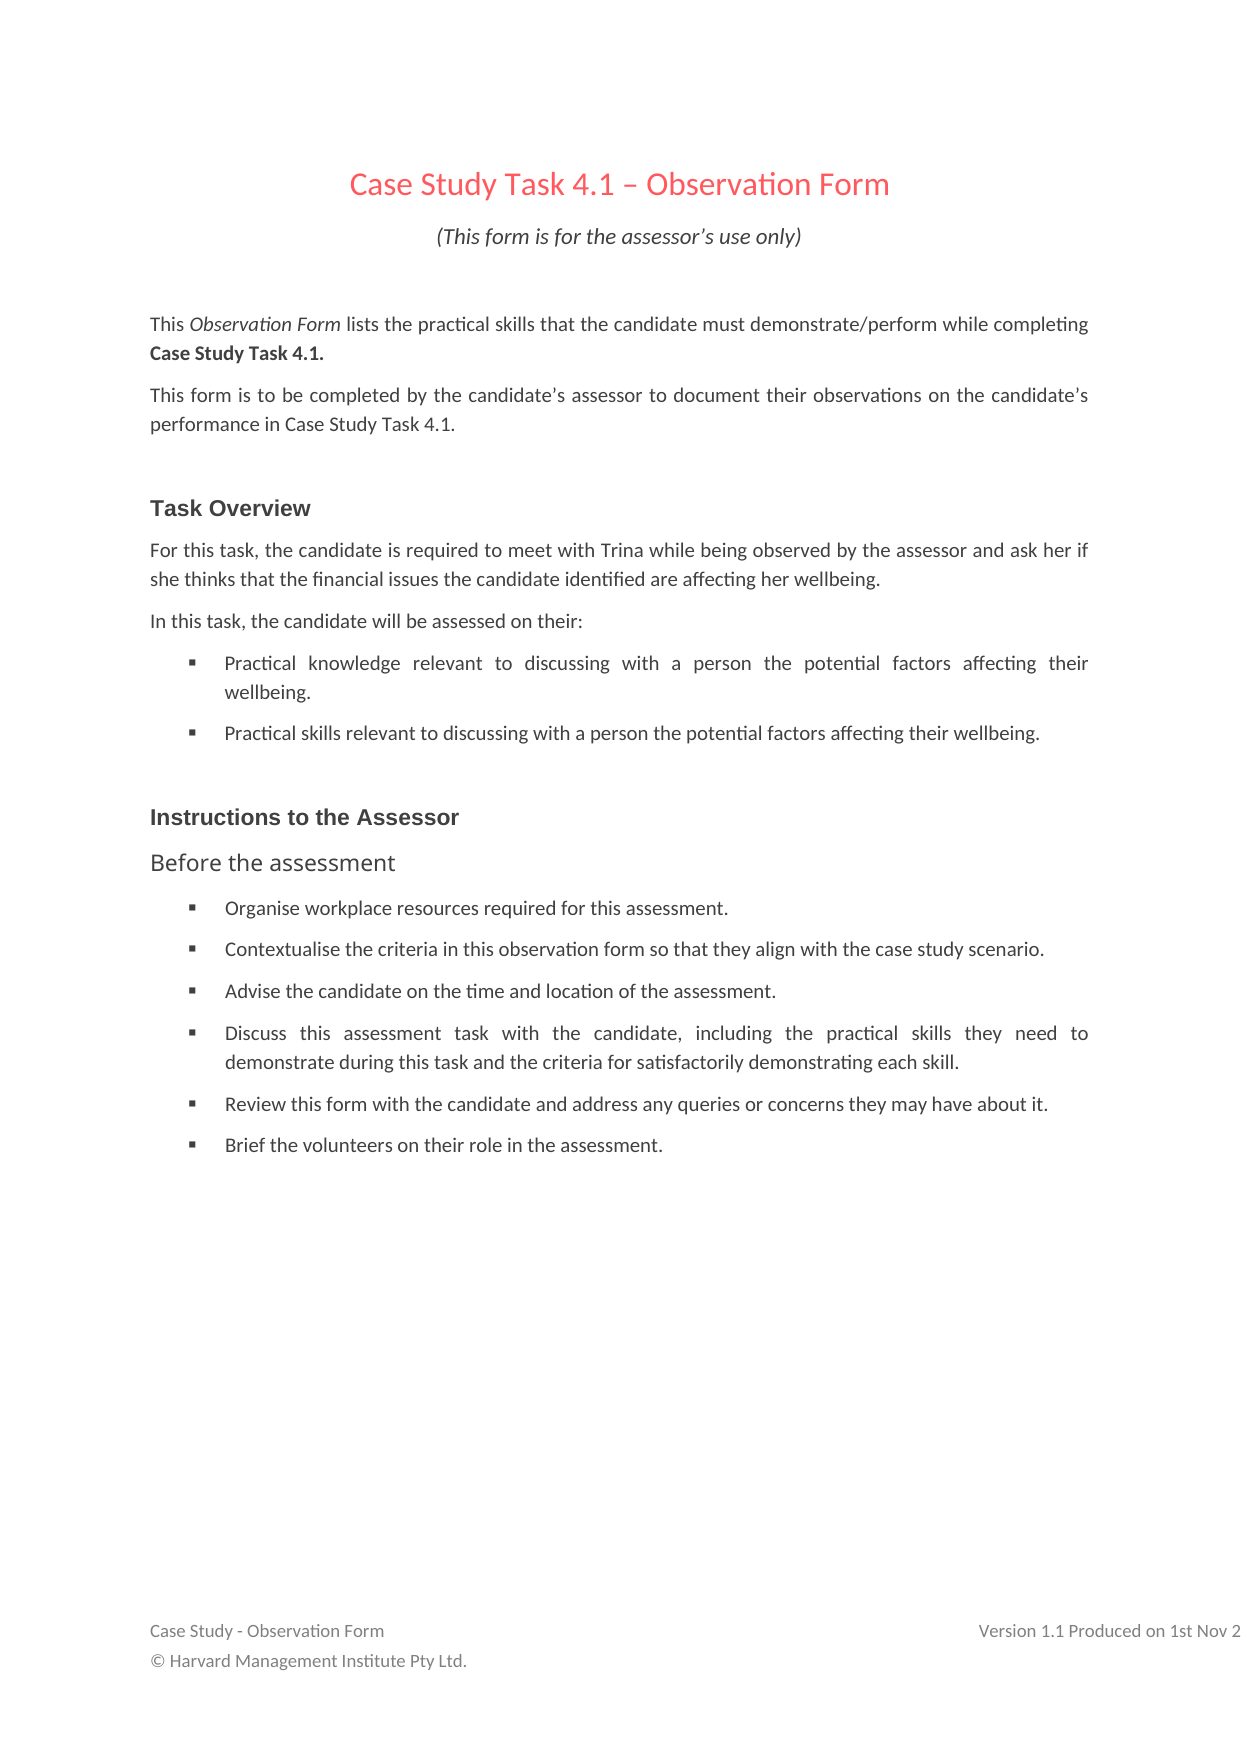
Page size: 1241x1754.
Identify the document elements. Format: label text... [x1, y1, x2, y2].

text In this task, the candidate will be assessed on their: [150, 608, 1090, 633]
list Discuss this assessment task with the candidate, including the practical skills they need to demonstrate during this task and the criteria for satisfactorily demonstrating each skill. [187, 1020, 1090, 1074]
subtitle Before the assessment [150, 847, 1090, 878]
text (This form is for the assessor’s use only) [150, 222, 1090, 250]
list Brief the volunteers on their role in the assessment. [187, 1132, 1090, 1158]
text For this task, the candidate is required to meet with Trina while being observed by the assessor and ask her if she thinks that the financial issues the candidate identified are affecting her wellbeing. [150, 537, 1090, 592]
list Advise the candidate on the time and location of the assessment. [187, 978, 1090, 1004]
list Organise workplace resources required for this assessment. [187, 895, 1090, 920]
list Practical knowledge relevant to discussing with a person the potential factors affecting their wellbeing. [187, 650, 1090, 704]
subtitle Instructions to the Assessor [150, 804, 1090, 830]
text This form is to be completed by the candidate’s assessor to document their observations on the candidate’s performance in Case Study Task 4.1. [150, 382, 1090, 437]
text This Observation Form lists the practical skills that the candidate must demonstrate/perform while completing Case Study Task 4.1. [150, 311, 1090, 366]
subtitle Case Study Task 4.1 – Observation Form [150, 162, 1090, 203]
subtitle Task Overview [150, 494, 1090, 521]
list Contextualise the criteria in this observation form so that they align with the case study scenario. [187, 937, 1090, 962]
list Practical skills relevant to discussing with a person the potential factors affecting their wellbeing. [187, 721, 1090, 746]
list Review this form with the candidate and address any queries or concerns they may have about it. [187, 1091, 1090, 1116]
